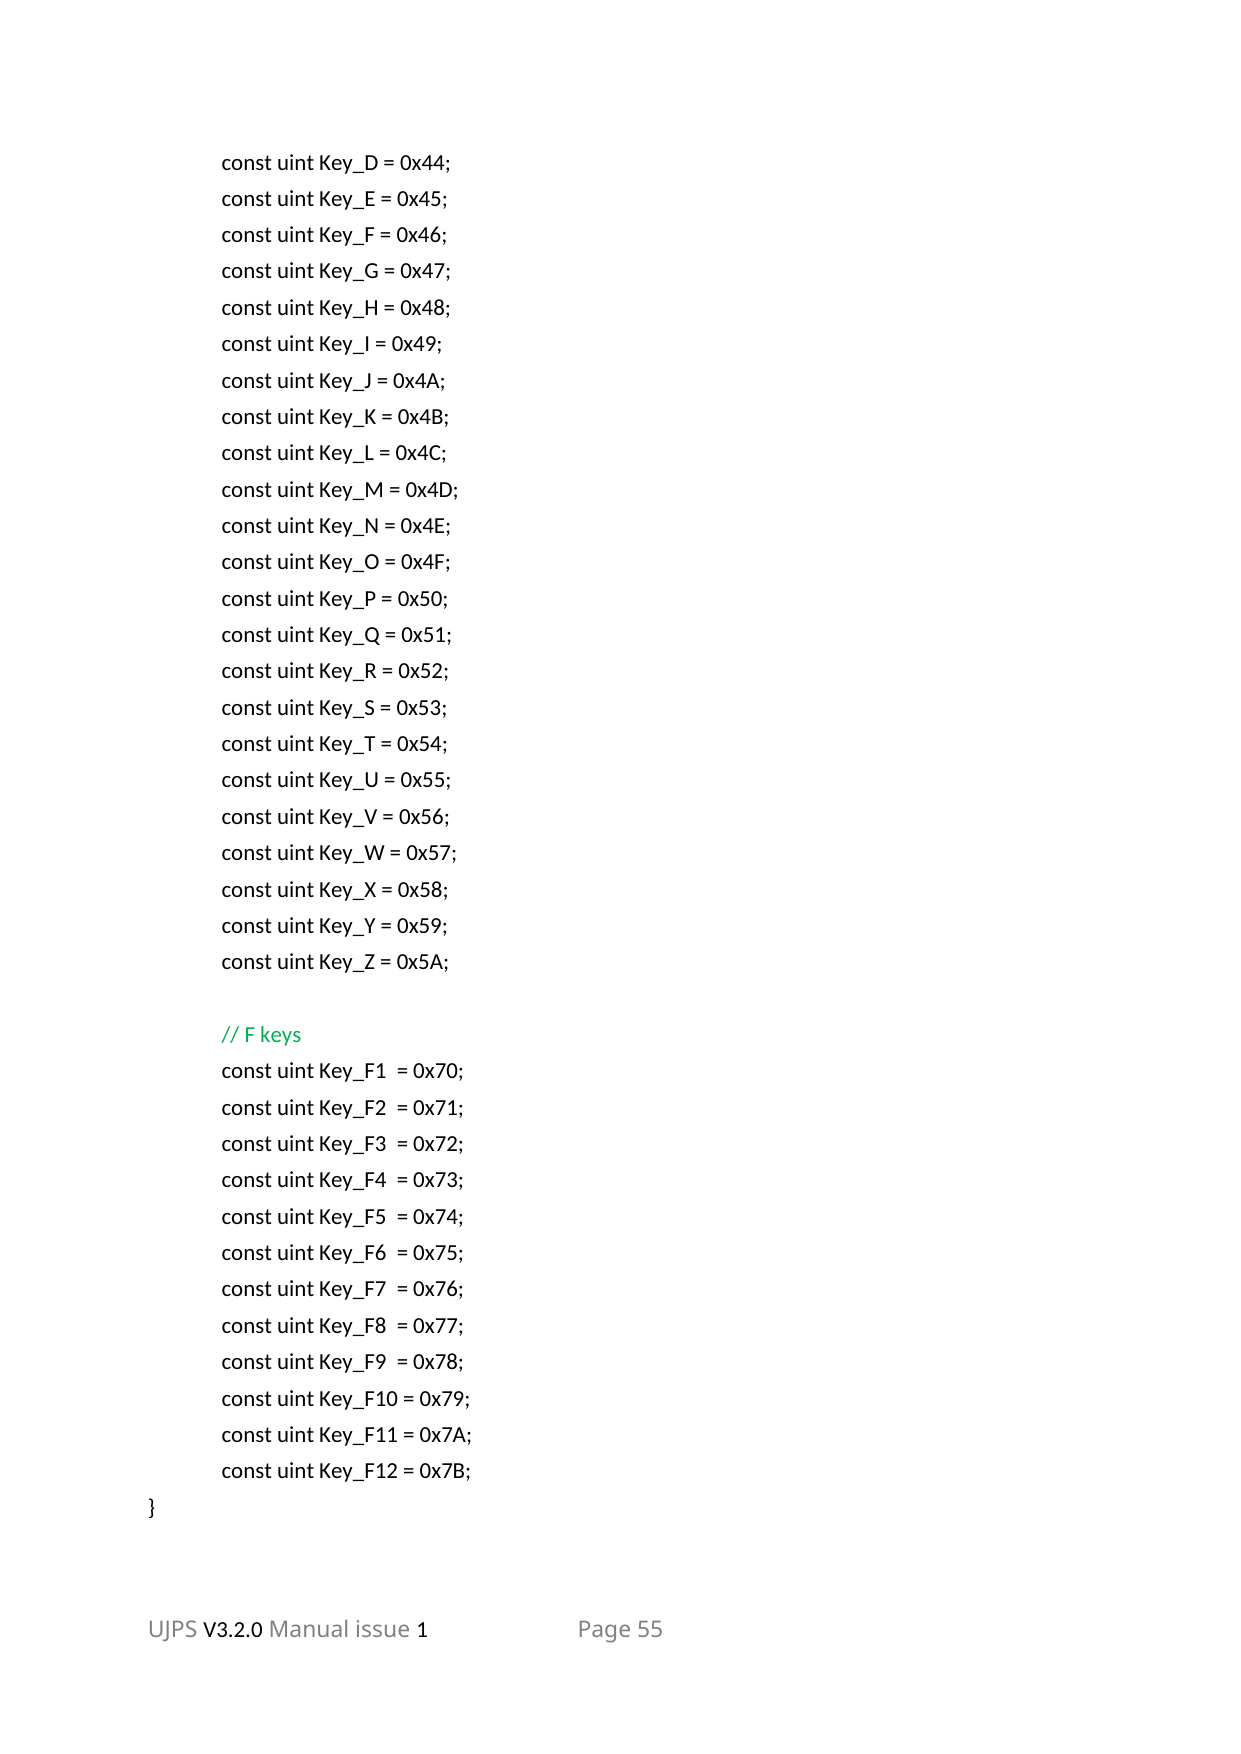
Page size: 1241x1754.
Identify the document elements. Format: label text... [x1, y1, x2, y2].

text const uint Key_S = 0x53; [148, 693, 1093, 721]
text const uint Key_R = 0x52; [148, 657, 1093, 684]
text const uint Key_F8 = 0x77; [148, 1311, 1093, 1339]
text // F keys [148, 1020, 1093, 1048]
text const uint Key_Z = 0x5A; [148, 947, 1093, 975]
text const uint Key_F7 = 0x76; [148, 1274, 1093, 1303]
text const uint Key_F = 0x46; [148, 220, 1093, 248]
text const uint Key_W = 0x57; [148, 838, 1093, 866]
text const uint Key_E = 0x45; [148, 184, 1093, 212]
text const uint Key_V = 0x56; [148, 802, 1093, 830]
text } [148, 1493, 1093, 1521]
text const uint Key_F12 = 0x7B; [148, 1456, 1093, 1484]
text const uint Key_N = 0x4E; [148, 511, 1093, 539]
text const uint Key_F6 = 0x75; [148, 1238, 1093, 1266]
text const uint Key_X = 0x58; [148, 875, 1093, 903]
text const uint Key_G = 0x47; [148, 257, 1093, 285]
text const uint Key_Y = 0x59; [148, 911, 1093, 939]
text const uint Key_M = 0x4D; [148, 475, 1093, 503]
text const uint Key_F10 = 0x79; [148, 1384, 1093, 1412]
text const uint Key_F11 = 0x7A; [148, 1420, 1093, 1448]
text const uint Key_O = 0x4F; [148, 547, 1093, 576]
text const uint Key_I = 0x49; [148, 329, 1093, 357]
text const uint Key_F9 = 0x78; [148, 1347, 1093, 1375]
text const uint Key_T = 0x54; [148, 729, 1093, 757]
text const uint Key_K = 0x4B; [148, 402, 1093, 430]
text const uint Key_U = 0x55; [148, 766, 1093, 794]
text const uint Key_F1 = 0x70; [148, 1056, 1093, 1084]
text const uint Key_F3 = 0x72; [148, 1129, 1093, 1157]
text const uint Key_F5 = 0x74; [148, 1202, 1093, 1230]
text const uint Key_P = 0x50; [148, 584, 1093, 612]
text const uint Key_F4 = 0x73; [148, 1166, 1093, 1193]
text const uint Key_D = 0x44; [148, 148, 1093, 176]
text const uint Key_L = 0x4C; [148, 438, 1093, 466]
text const uint Key_F2 = 0x71; [148, 1093, 1093, 1121]
text const uint Key_H = 0x48; [148, 293, 1093, 321]
text const uint Key_Q = 0x51; [148, 620, 1093, 648]
text const uint Key_J = 0x4A; [148, 366, 1093, 394]
